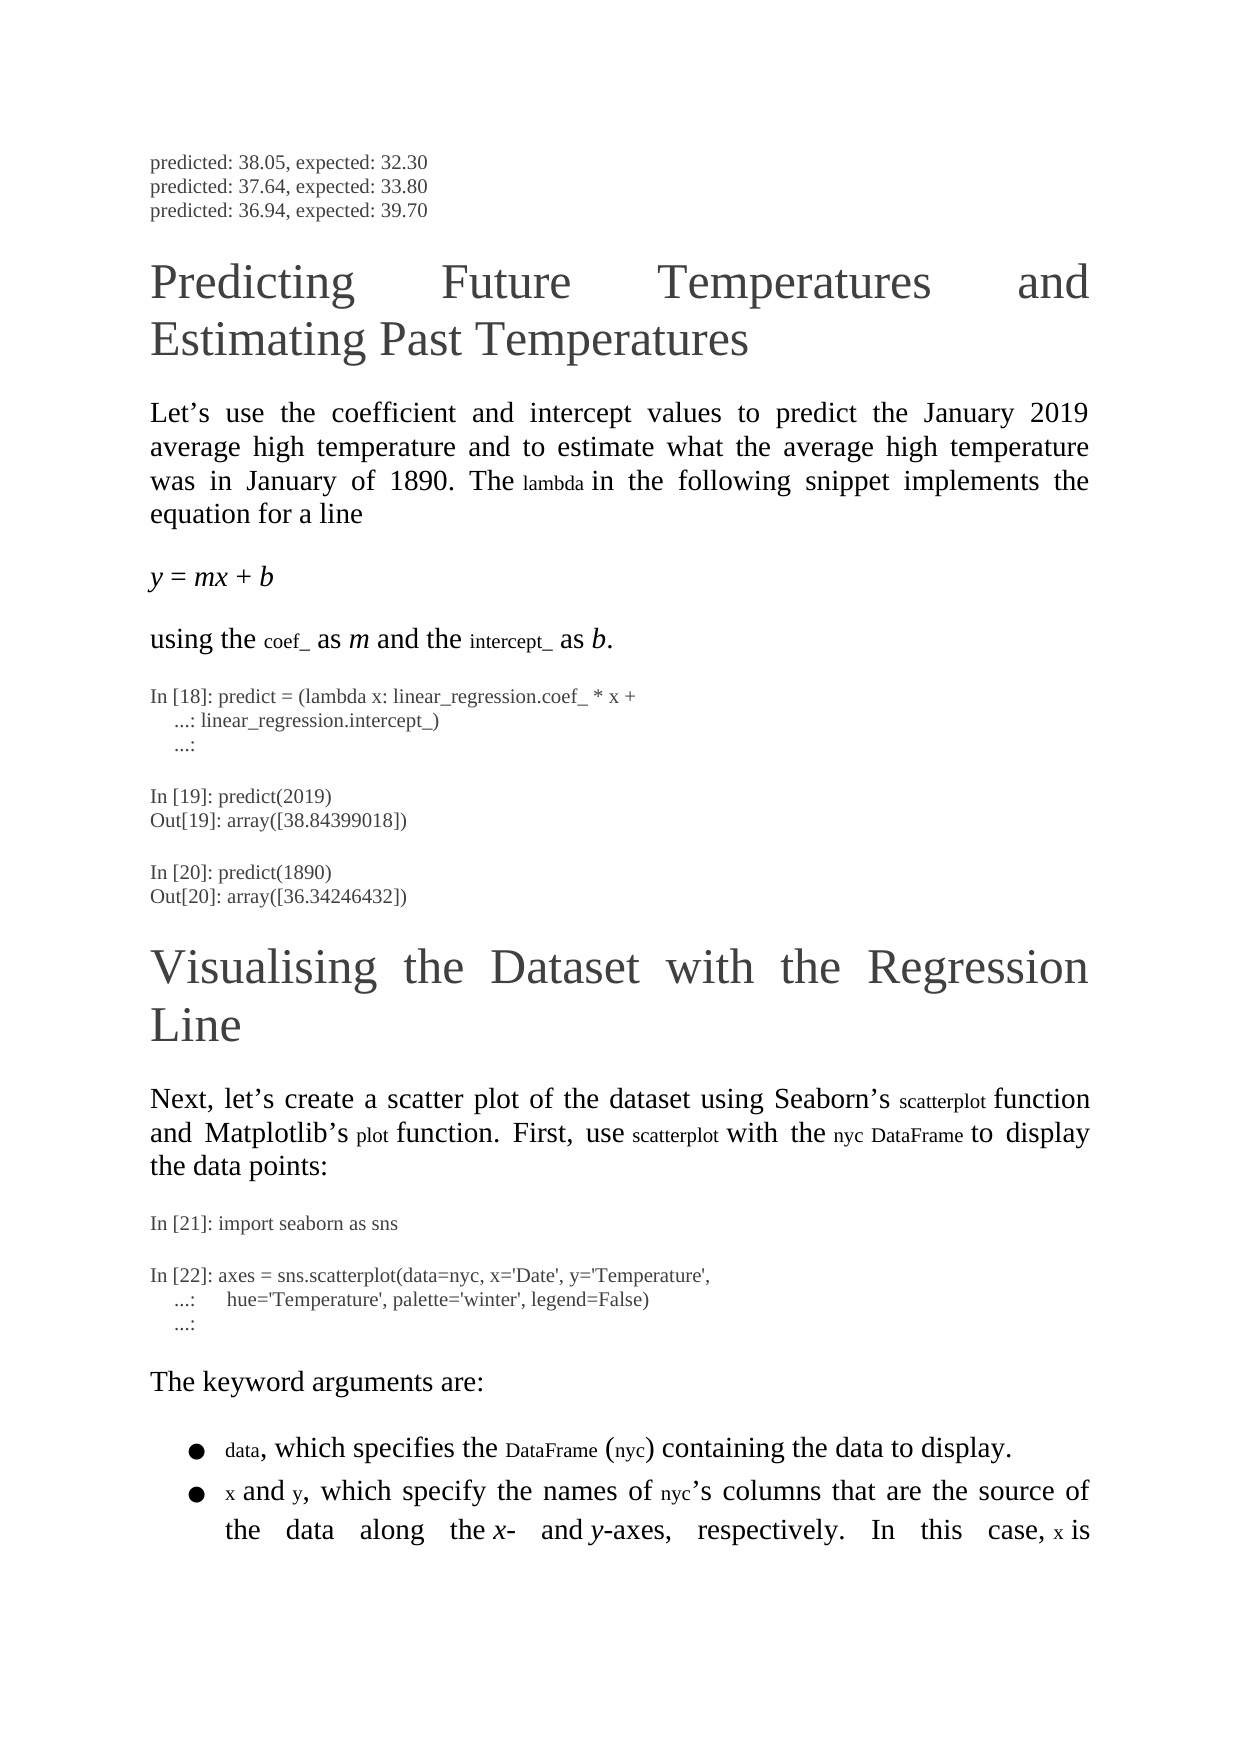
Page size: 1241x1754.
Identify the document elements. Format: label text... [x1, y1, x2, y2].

text Let’s use the coefficient and intercept values to predict the January 2019 average high temperature and to estimate what the average high temperature was in January of 1890. The lambda in the following snippet implements the equation for a line [150, 396, 1090, 530]
text In [19]: predict(2019) [150, 784, 1090, 808]
text Visualising the Dataset with the Regression Line [150, 937, 1090, 1052]
text In [20]: predict(1890) [150, 860, 1090, 884]
text predicted: 36.94, expected: 39.70 [150, 198, 1090, 222]
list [187, 1469, 1090, 1546]
text In [18]: predict = (lambda x: linear_regression.coef_ * x + [150, 684, 1090, 708]
text Out[20]: array([36.34246432]) [150, 884, 1090, 908]
text The keyword arguments are: [150, 1364, 1090, 1398]
text ...: linear_regression.intercept_) [150, 708, 1090, 732]
text Predicting Future Temperatures and Estimating Past Temperatures [150, 251, 1090, 366]
text In [21]: import seaborn as sns [150, 1211, 1090, 1235]
text using the coef_ as m and the intercept_ as b. [150, 622, 1090, 655]
text In [22]: axes = sns.scatterplot(data=nyc, x='Date', y='Temperature', [150, 1263, 1090, 1287]
text predicted: 38.05, expected: 32.30 [150, 150, 1090, 174]
text predicted: 37.64, expected: 33.80 [150, 174, 1090, 198]
text ...: hue='Temperature', palette='winter', legend=False) [150, 1287, 1090, 1311]
list data, which specifies the DataFrame (nyc) containing the data to display. [187, 1427, 1090, 1469]
text Next, let’s create a scatter plot of the dataset using Seaborn’s scatterplot function and Matplotlib’s plot function. First, use scatterplot with the nyc DataFrame to display the data points: [150, 1081, 1090, 1182]
text ...: [150, 732, 1090, 756]
text Out[19]: array([38.84399018]) [150, 808, 1090, 832]
text ...: [150, 1311, 1090, 1335]
text y = mx + b [150, 559, 1090, 592]
